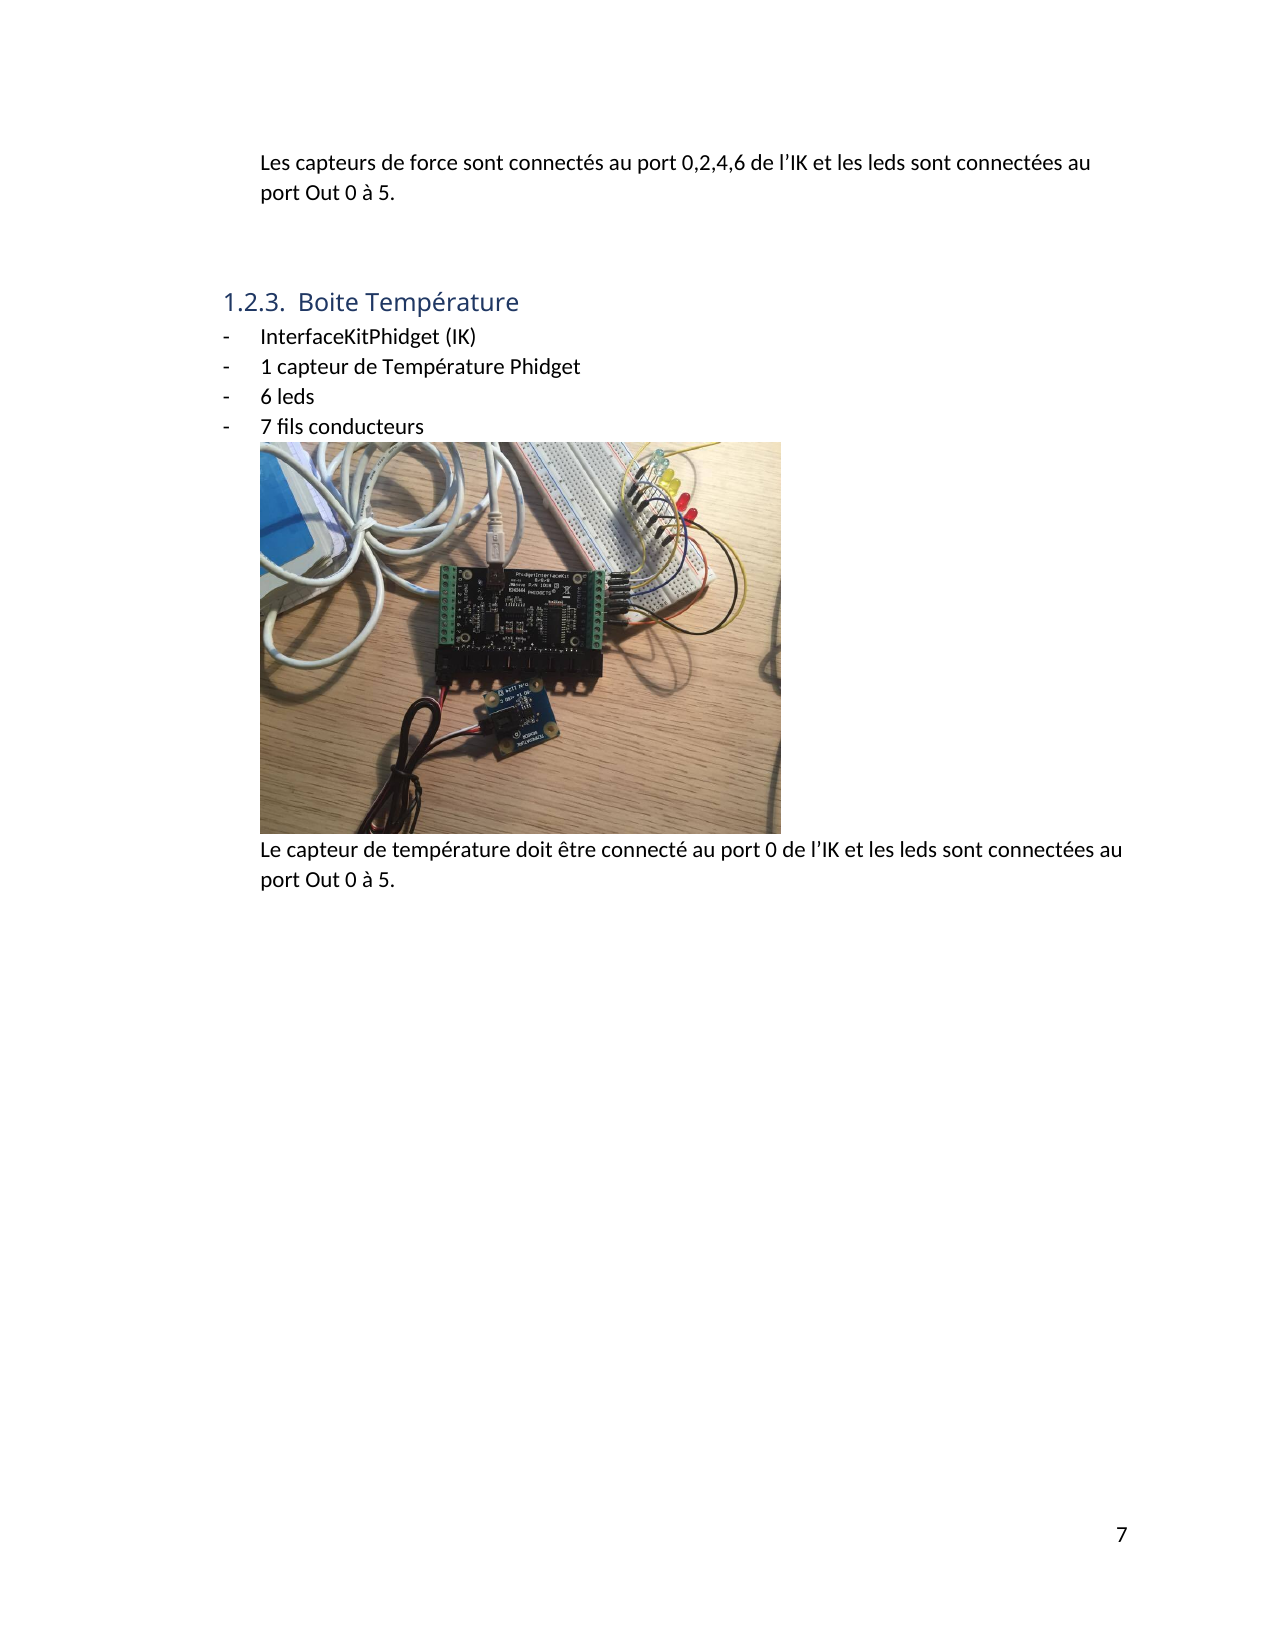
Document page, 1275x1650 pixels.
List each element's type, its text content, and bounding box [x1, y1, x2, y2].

list 6 leds [223, 382, 1127, 410]
list 1 capteur de Température Phidget [223, 352, 1127, 380]
list Les capteurs de force sont connectés au port 0,2,4,6 de l’IK et les leds sont connectées au port Out 0 à 5. [260, 148, 1127, 206]
list 7 fils conducteurs [223, 412, 1127, 441]
subtitle Boite Température [223, 285, 1127, 319]
picture [260, 442, 781, 834]
list Le capteur de température doit être connecté au port 0 de l’IK et les leds sont connectées au port Out 0 à 5. [260, 835, 1127, 894]
list InterfaceKitPhidget (IK) [223, 322, 1127, 350]
